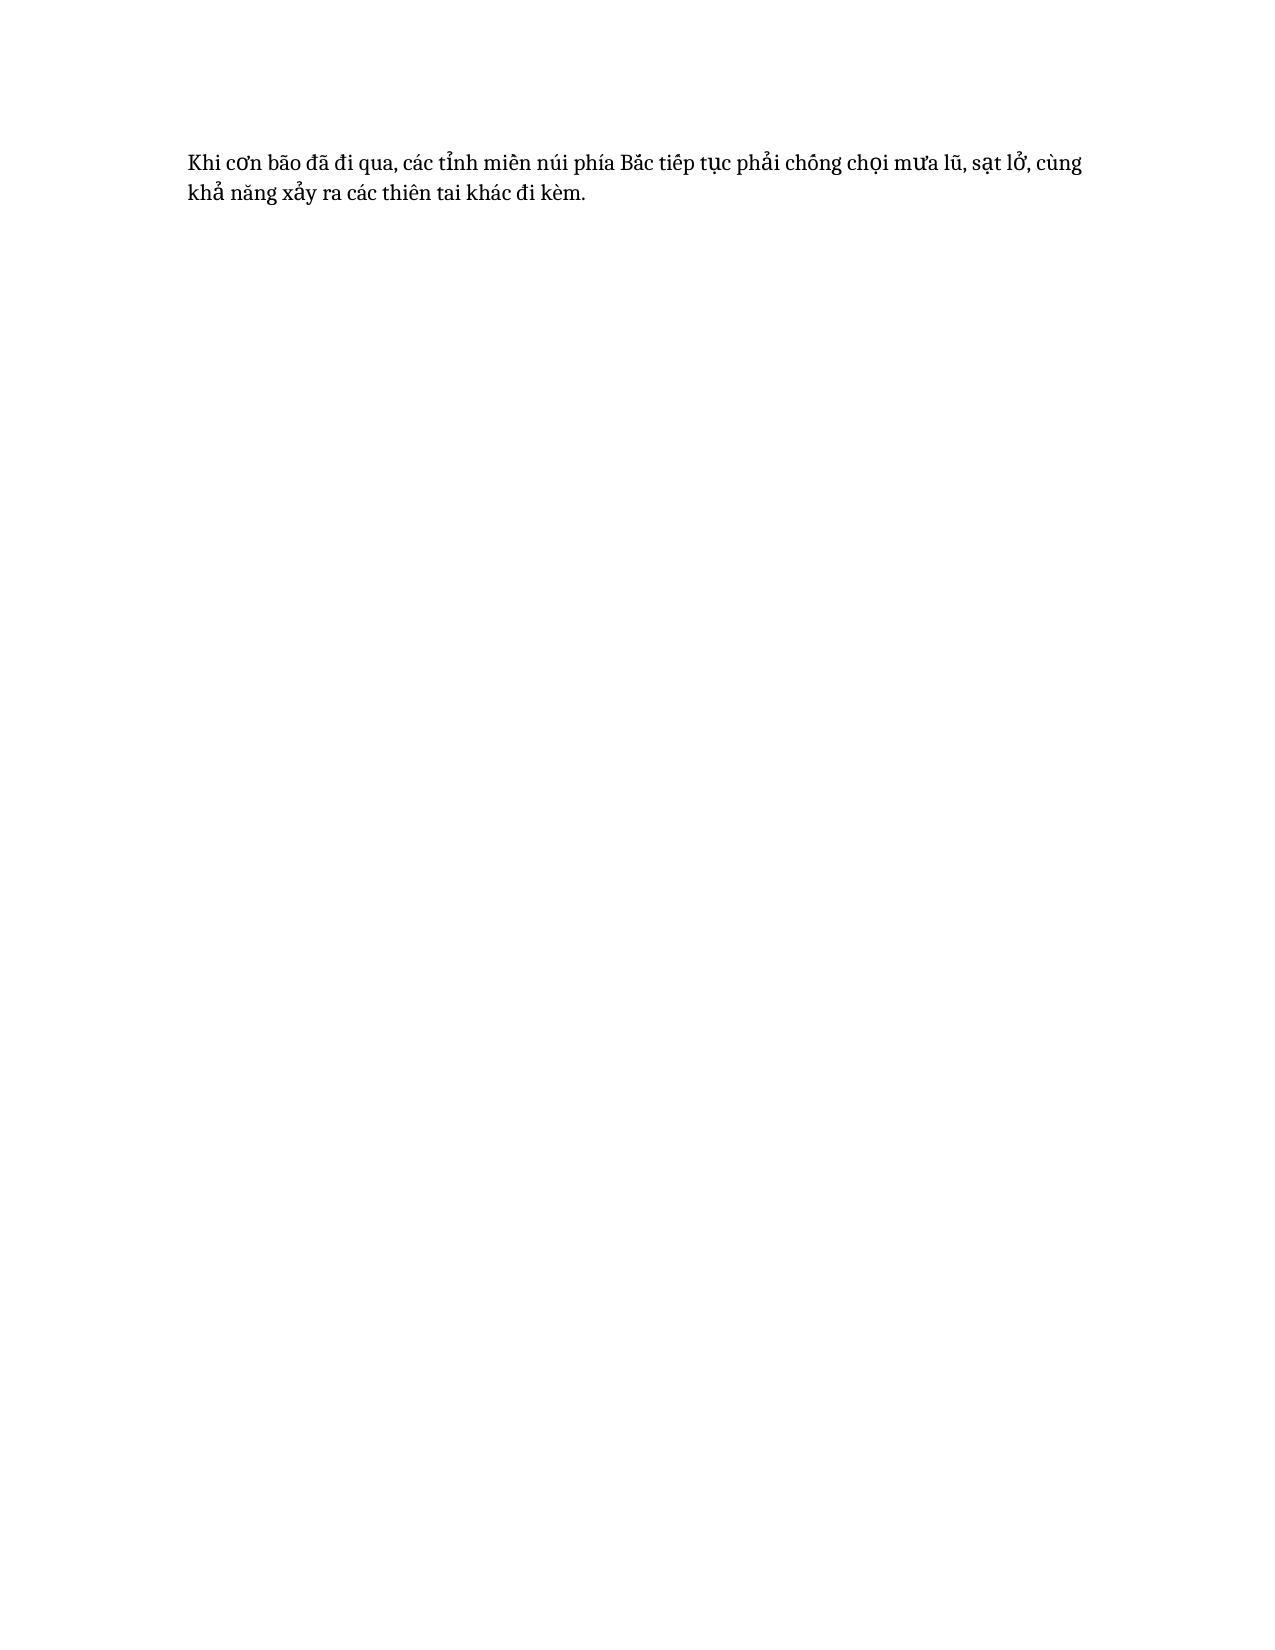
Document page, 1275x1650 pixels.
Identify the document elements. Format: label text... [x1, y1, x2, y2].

text Khi cơn bão đã đi qua, các tỉnh miền núi phía Bắc tiếp tục phải chống chọi mưa lũ, sạt lở, cùng khả năng xảy ra các thiên tai khác đi kèm. [187, 150, 1087, 207]
